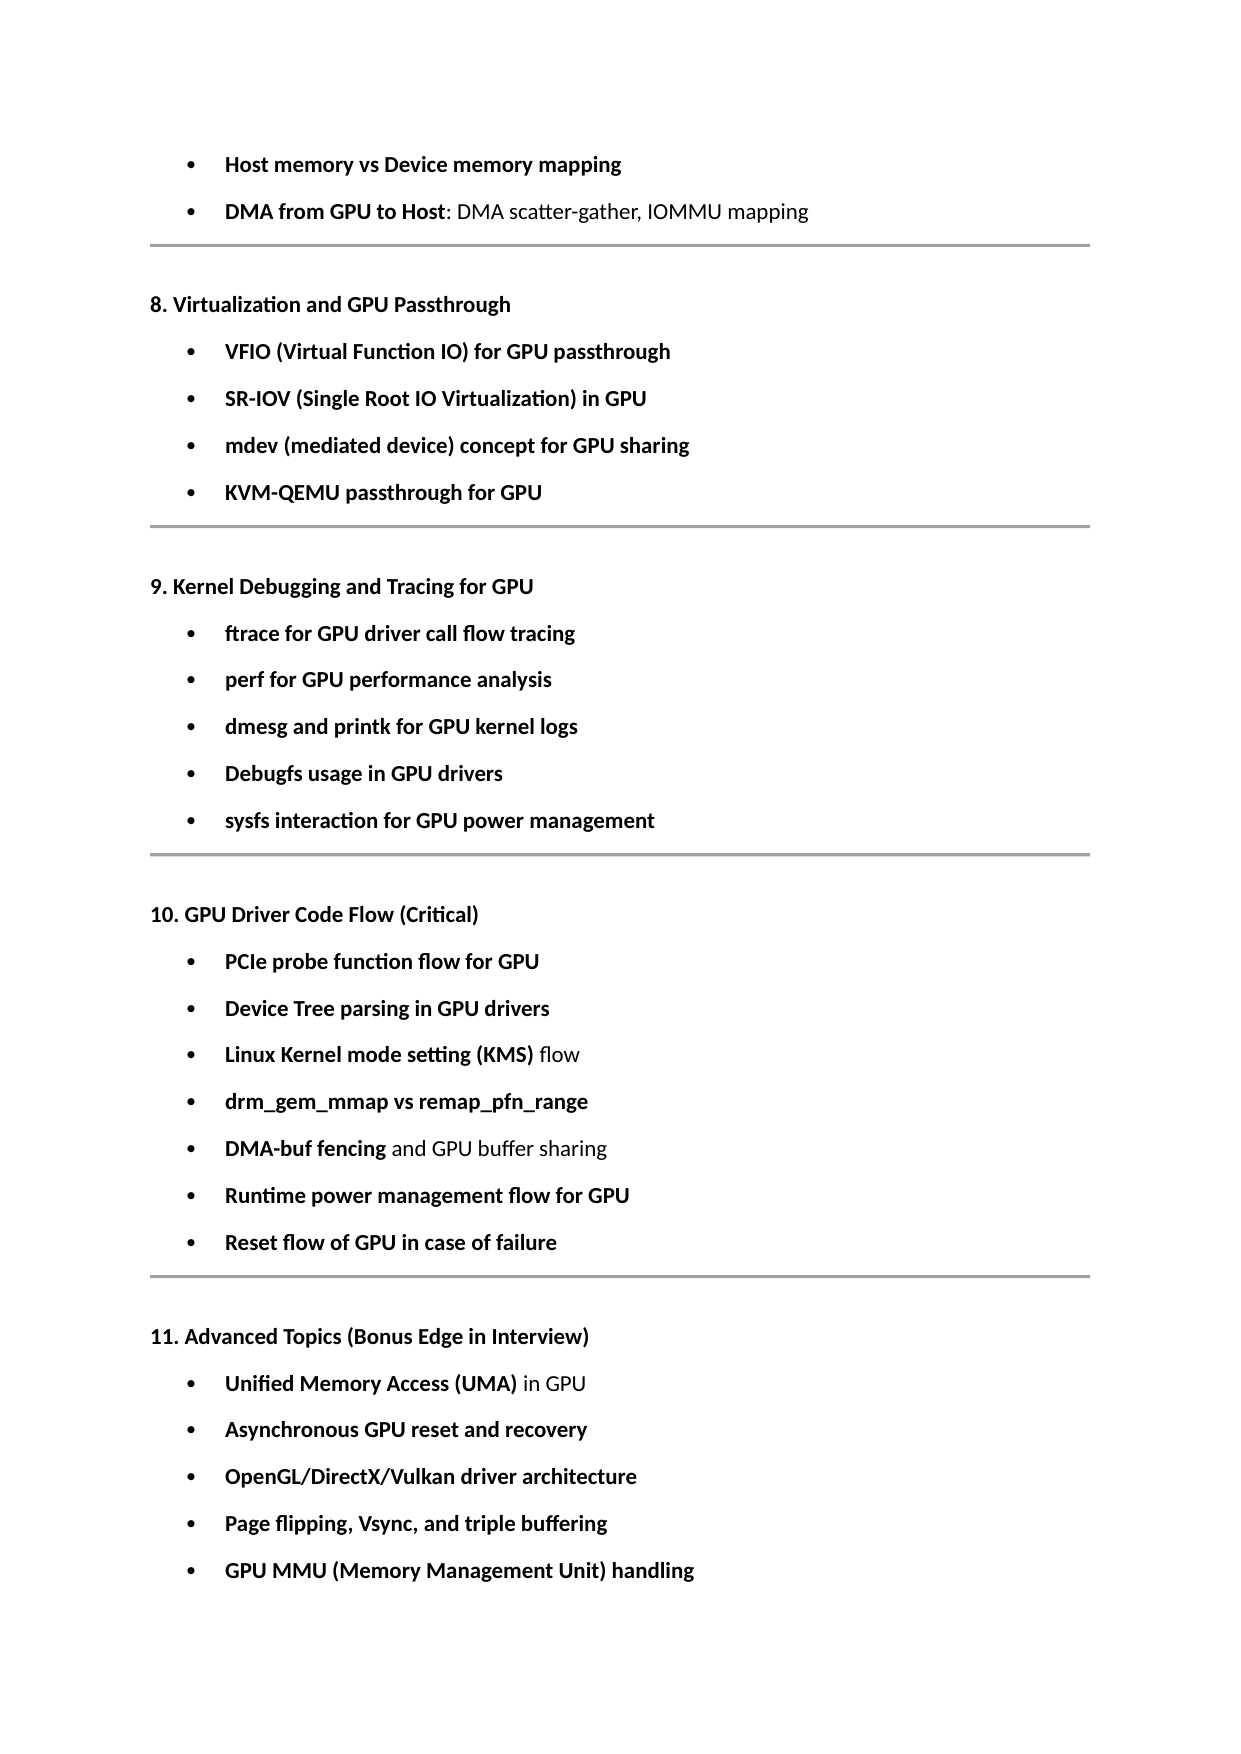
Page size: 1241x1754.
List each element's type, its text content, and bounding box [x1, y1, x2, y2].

list Unified Memory Access (UMA) in GPU [187, 1369, 1090, 1397]
list drm_gem_mmap vs remap_pfn_range [187, 1087, 1090, 1116]
list DMA-buf fencing and GPU buffer sharing [187, 1134, 1090, 1162]
list Host memory vs Device memory mapping [187, 150, 1090, 178]
list Page flipping, Vsync, and triple buffering [187, 1509, 1090, 1537]
list Linux Kernel mode setting (KMS) flow [187, 1041, 1090, 1069]
list Runtime power management flow for GPU [187, 1181, 1090, 1209]
text 8. Virtualization and GPU Passthrough [150, 291, 1090, 319]
list Reset flow of GPU in case of failure [187, 1228, 1090, 1256]
text 10. GPU Driver Code Flow (Critical) [150, 900, 1090, 928]
list VFIO (Virtual Function IO) for GPU passthrough [187, 337, 1090, 366]
text 11. Advanced Topics (Bonus Edge in Interview) [150, 1322, 1090, 1350]
list KVM-QEMU passthrough for GPU [187, 478, 1090, 506]
list PCIe probe function flow for GPU [187, 947, 1090, 975]
list DMA from GPU to Host: DMA scatter-gather, IOMMU mapping [187, 197, 1090, 225]
list SR-IOV (Single Root IO Virtualization) in GPU [187, 384, 1090, 412]
list sysfs interaction for GPU power management [187, 806, 1090, 834]
text 9. Kernel Debugging and Tracing for GPU [150, 572, 1090, 600]
list ftrace for GPU driver call flow tracing [187, 619, 1090, 647]
list Device Tree parsing in GPU drivers [187, 994, 1090, 1022]
list Debugfs usage in GPU drivers [187, 759, 1090, 787]
list GPU MMU (Memory Management Unit) handling [187, 1556, 1090, 1584]
list Asynchronous GPU reset and recovery [187, 1416, 1090, 1444]
list perf for GPU performance analysis [187, 666, 1090, 694]
list mdev (mediated device) concept for GPU sharing [187, 431, 1090, 459]
list dmesg and printk for GPU kernel logs [187, 712, 1090, 741]
list OpenGL/DirectX/Vulkan driver architecture [187, 1462, 1090, 1491]
